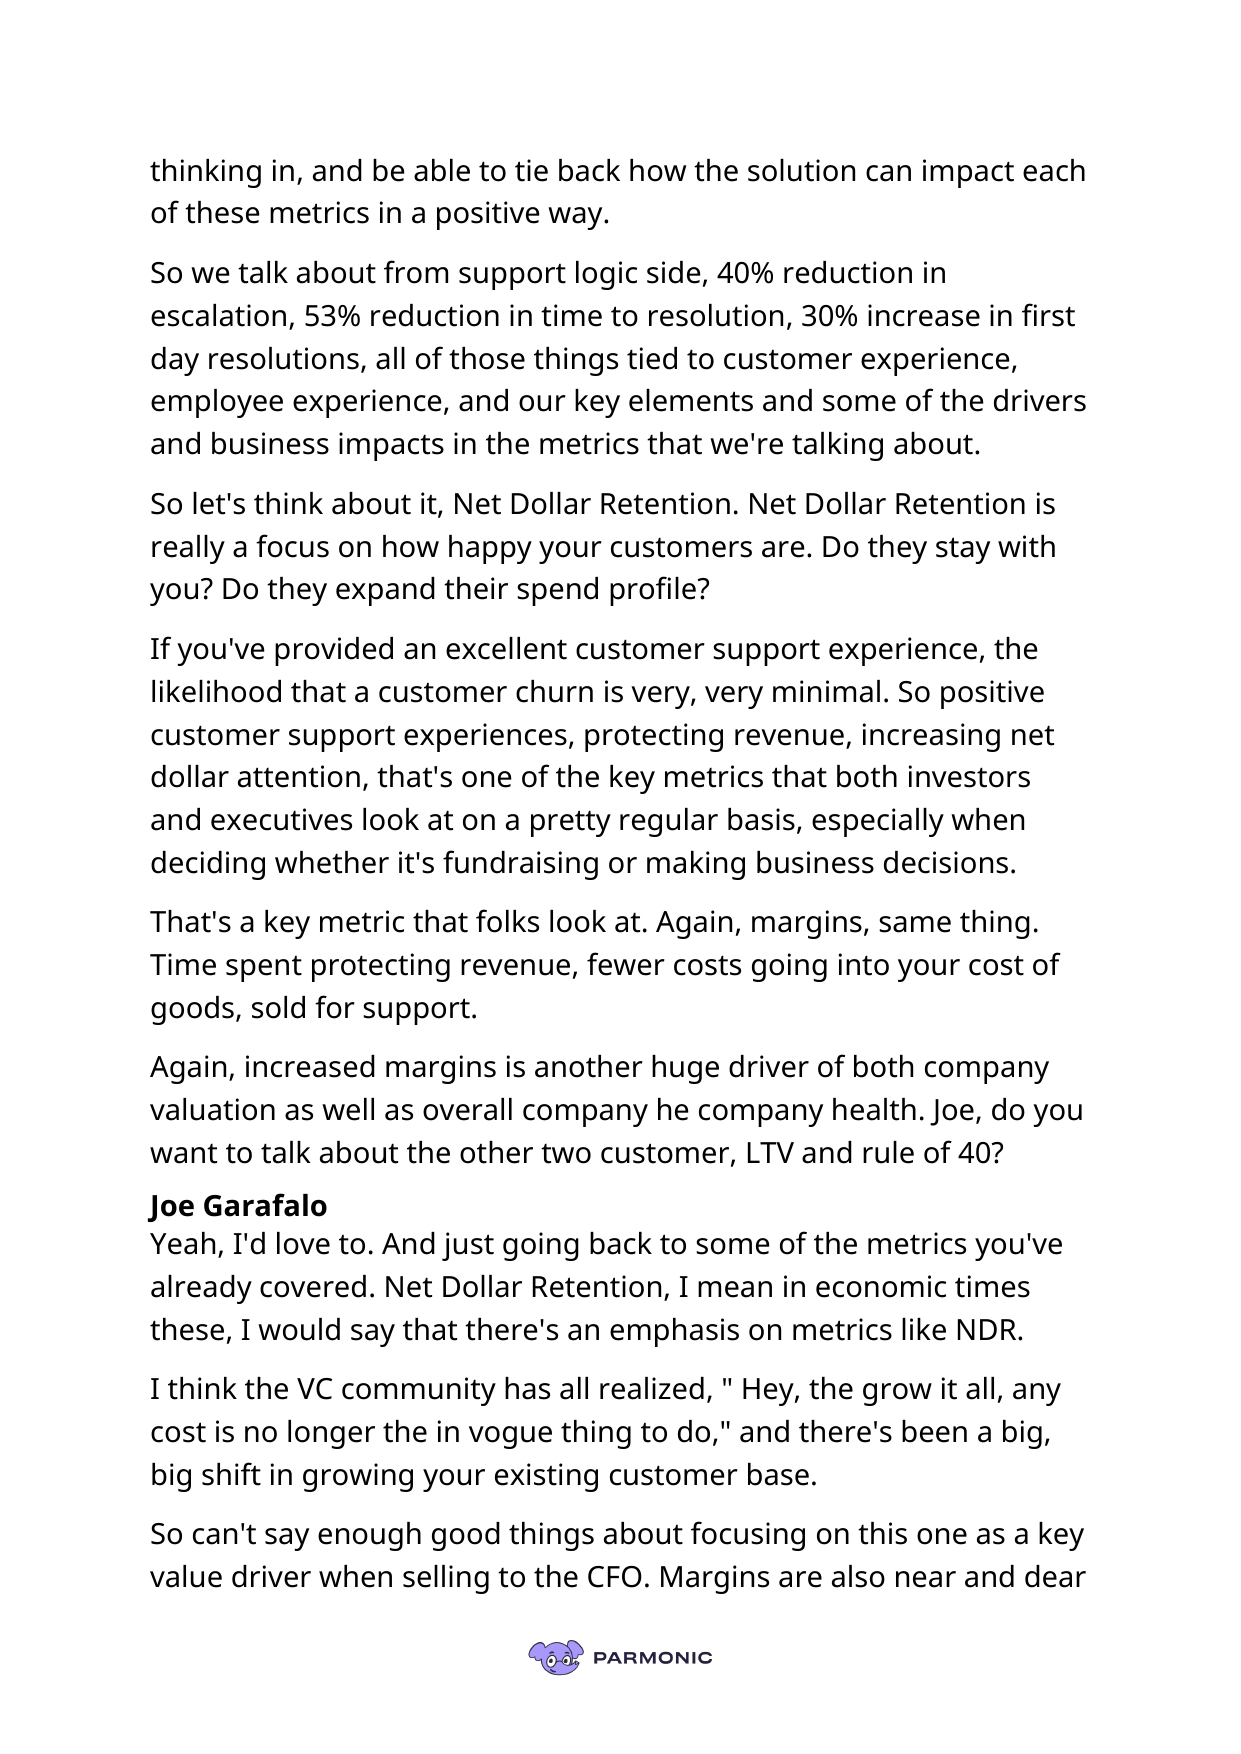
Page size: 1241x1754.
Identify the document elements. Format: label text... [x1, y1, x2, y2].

text Yeah, I'd love to. And just going back to some of the metrics you've already covered. Net Dollar Retention, I mean in economic times these, I would say that there's an emphasis on metrics like NDR. [150, 1223, 1090, 1348]
text That's a key metric that folks look at. Again, margins, same thing. Time spent protecting revenue, fewer costs going into your cost of goods, sold for support. [150, 902, 1090, 1027]
text I think the VC community has all realized, " Hey, the grow it all, any cost is no longer the in vogue thing to do," and there's been a big, big shift in growing your existing customer base. [150, 1368, 1090, 1493]
text If you've provided an excellent customer support experience, the likelihood that a customer churn is very, very minimal. So positive customer support experiences, protecting revenue, increasing net dollar attention, that's one of the key metrics that both investors and executives look at on a pretty regular basis, especially when deciding whether it's fundraising or making business decisions. [150, 628, 1090, 882]
subtitle Joe Garafalo [150, 1192, 1090, 1223]
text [150, 1513, 1090, 1596]
picture [517, 1634, 723, 1681]
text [150, 150, 1090, 232]
text So let's think about it, Net Dollar Retention. Net Dollar Retention is really a focus on how happy your customers are. Do they stay with you? Do they expand their spend profile? [150, 483, 1090, 608]
text So we talk about from support logic side, 40% reduction in escalation, 53% reduction in time to resolution, 30% increase in first day resolutions, all of those things tied to customer experience, employee experience, and our key elements and some of the drivers and business impacts in the metrics that we're talking about. [150, 252, 1090, 463]
text Again, increased margins is another huge driver of both company valuation as well as overall company he company health. Joe, do you want to talk about the other two customer, LTV and rule of 40? [150, 1047, 1090, 1172]
